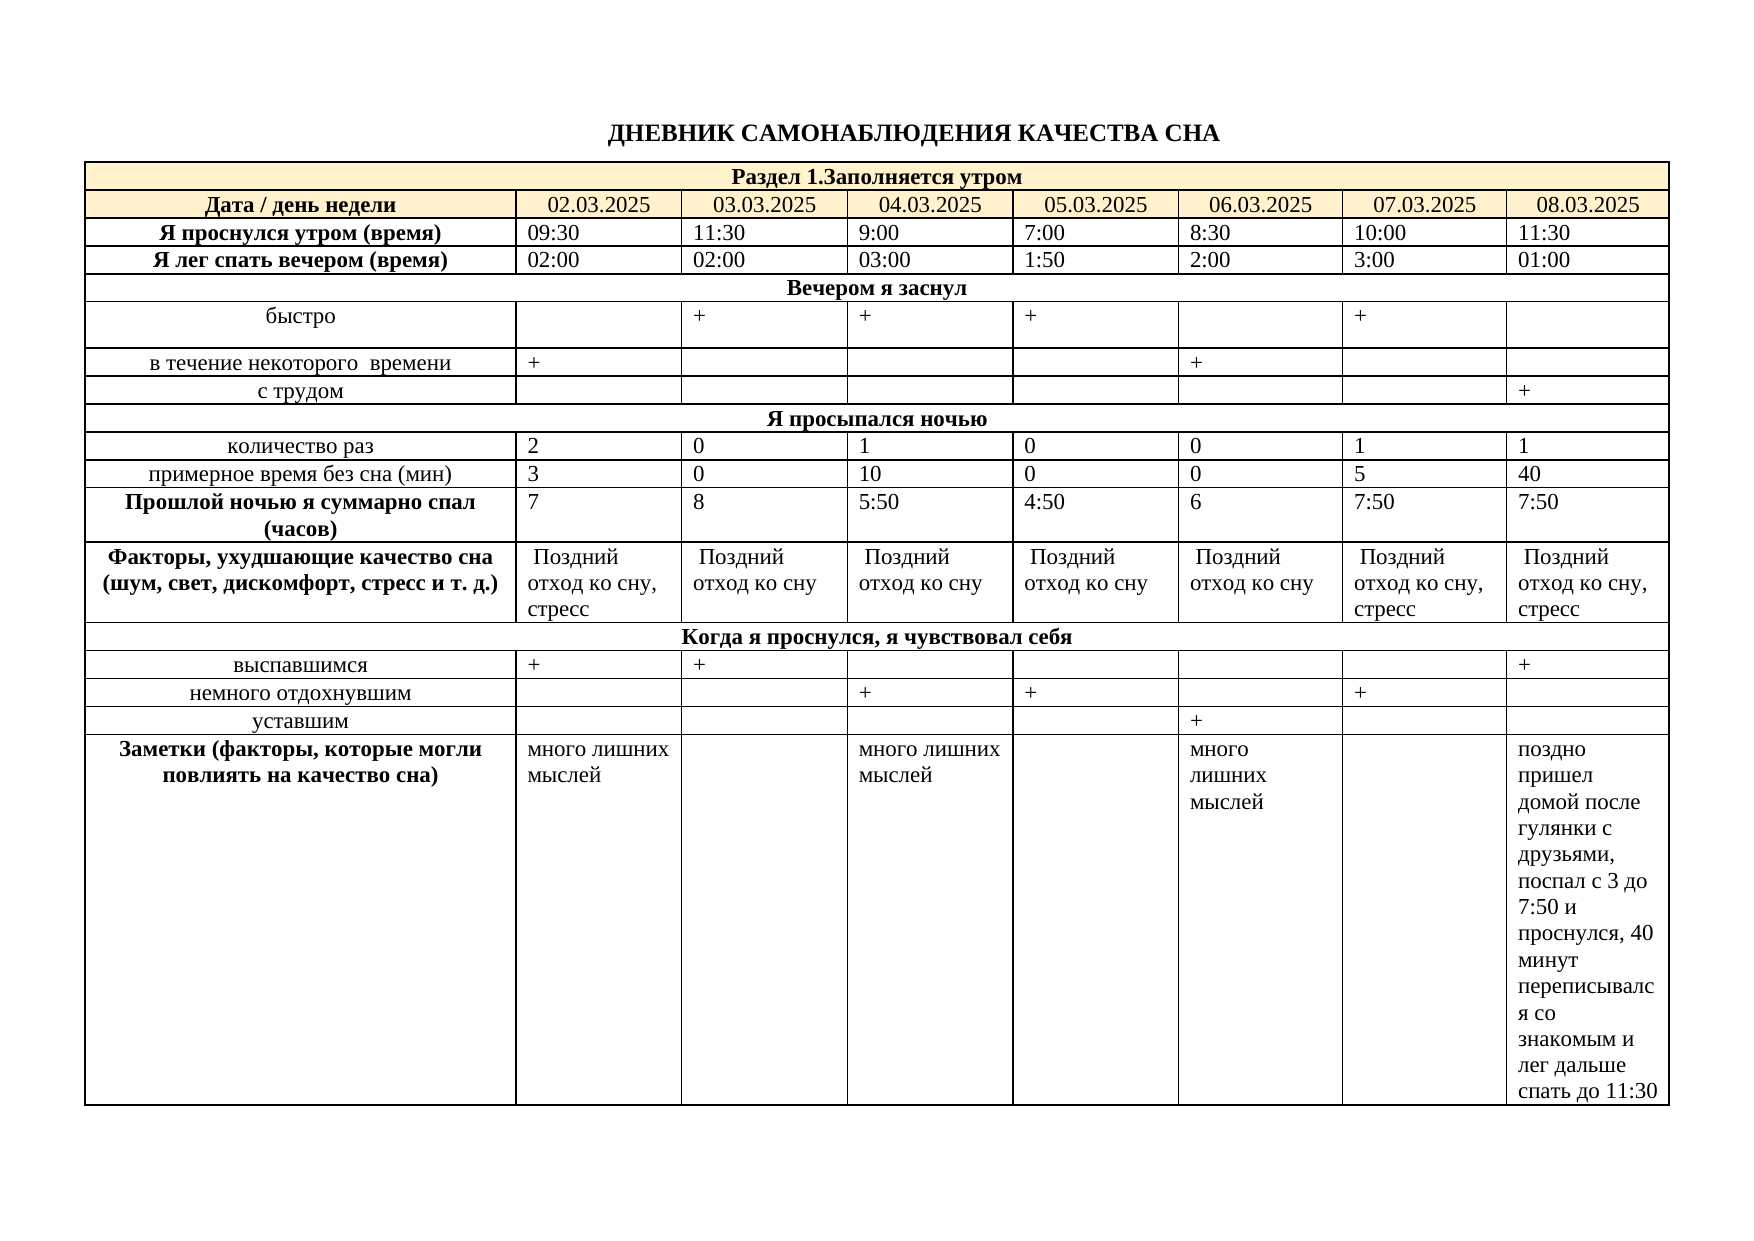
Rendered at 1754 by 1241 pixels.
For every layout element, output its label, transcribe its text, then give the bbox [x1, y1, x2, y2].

table_cell 10 [848, 461, 1012, 487]
table_cell 1 [1507, 433, 1668, 459]
table_cell много лишних мыслей [1179, 735, 1342, 1104]
table_cell 3 [517, 461, 681, 487]
table_cell 40 [1507, 461, 1668, 487]
table_cell Я лег спать вечером (время) [86, 247, 515, 273]
table_cell + [682, 651, 847, 678]
table_cell 8 [682, 488, 847, 541]
table_cell уставшим [86, 707, 515, 733]
table_cell 04.03.2025 [848, 191, 1012, 217]
table_cell 08.03.2025 [1507, 191, 1668, 217]
table_cell + [848, 679, 1012, 706]
table_cell с трудом [86, 377, 515, 403]
text ДНЕВНИК САМОНАБЛЮДЕНИЯ КАЧЕСТВА СНА [118, 118, 1636, 147]
table_cell 5:50 [848, 488, 1012, 541]
table_cell 02:00 [517, 247, 681, 273]
table_cell + [1179, 349, 1342, 375]
table_cell Поздний отход ко сну, стресс [517, 543, 681, 622]
table_cell 1 [1343, 433, 1506, 459]
table_cell Поздний отход ко сну [682, 543, 847, 622]
table_cell 1 [848, 433, 1012, 459]
table_cell немного отдохнувшим [86, 679, 515, 706]
table_cell 0 [1014, 433, 1178, 459]
table_cell 05.03.2025 [1014, 191, 1178, 217]
table_cell 2 [517, 433, 681, 459]
table_cell [1179, 679, 1342, 706]
table_cell 7 [517, 488, 681, 541]
table_cell [1343, 651, 1506, 678]
table_cell Поздний отход ко сну [1179, 543, 1342, 622]
table_cell выспавшимся [86, 651, 515, 678]
table_cell 03:00 [848, 247, 1012, 273]
table_cell Я просыпался ночью [86, 405, 1668, 431]
table_cell Дата / день недели [86, 191, 515, 217]
table_cell Прошлой ночью я суммарно спал (часов) [86, 488, 515, 541]
table_cell 2:00 [1179, 247, 1342, 273]
table_cell 4:50 [1014, 488, 1178, 541]
table_cell 07.03.2025 [1343, 191, 1506, 217]
table_cell 06.03.2025 [1179, 191, 1342, 217]
table_cell [848, 651, 1012, 678]
table_cell [1014, 707, 1178, 733]
table_cell [517, 707, 681, 733]
table_cell [848, 377, 1012, 403]
table_cell 6 [1179, 488, 1342, 541]
table_cell + [848, 302, 1012, 347]
table_cell [517, 679, 681, 706]
table_cell 5 [1343, 461, 1506, 487]
table_cell [1343, 377, 1506, 403]
table_cell Поздний отход ко сну [1014, 543, 1178, 622]
table_cell Когда я проснулся, я чувствовал себя [86, 623, 1668, 650]
table_cell + [517, 349, 681, 375]
table_cell 1:50 [1014, 247, 1178, 273]
table_cell 10:00 [1343, 219, 1506, 245]
table_cell 09:30 [517, 219, 681, 245]
table_cell + [1507, 377, 1668, 403]
table_cell [848, 707, 1012, 733]
table_cell [1014, 651, 1178, 678]
table_cell 7:00 [1014, 219, 1178, 245]
table_cell 0 [1179, 433, 1342, 459]
table_cell [517, 302, 681, 347]
table_cell 3:00 [1343, 247, 1506, 273]
table_cell много лишних мыслей [517, 735, 681, 1104]
table_cell поздно пришел домой после гулянки с друзьями, поспал с 3 до 7:50 и проснулся, 40 минут переписывался со знакомым и лег дальше спать до 11:30 [1507, 735, 1668, 1104]
table_cell [1179, 302, 1342, 347]
table_cell + [1343, 679, 1506, 706]
table_cell 7:50 [1507, 488, 1668, 541]
table_cell 7:50 [1343, 488, 1506, 541]
table_cell 02.03.2025 [517, 191, 681, 217]
table_cell [1014, 735, 1178, 1104]
table_cell примерное время без сна (мин) [86, 461, 515, 487]
table_cell [1343, 735, 1506, 1104]
table_cell [1507, 349, 1668, 375]
table_cell [1507, 302, 1668, 347]
table_cell Я проснулся утром (время) [86, 219, 515, 245]
table_cell [682, 377, 847, 403]
table_cell [682, 679, 847, 706]
table_cell 02:00 [682, 247, 847, 273]
table_cell + [1507, 651, 1668, 678]
table_cell + [682, 302, 847, 347]
table_cell 0 [682, 433, 847, 459]
table_cell 11:30 [1507, 219, 1668, 245]
table_cell количество раз [86, 433, 515, 459]
table_cell [1014, 377, 1178, 403]
table_cell + [1179, 707, 1342, 733]
table_cell 11:30 [682, 219, 847, 245]
table_cell [848, 349, 1012, 375]
table_cell много лишних мыслей [848, 735, 1012, 1104]
table_cell Заметки (факторы, которые могли повлиять на качество сна) [86, 735, 515, 1104]
table_cell [682, 349, 847, 375]
table_header Раздел 1.Заполняется утром [86, 163, 1668, 189]
table_cell в течение некоторого времени [86, 349, 515, 375]
table_cell [1343, 707, 1506, 733]
table_cell быстро [86, 302, 515, 347]
table_cell [517, 377, 681, 403]
table_cell [682, 735, 847, 1104]
table_cell [1343, 349, 1506, 375]
table_cell 0 [1179, 461, 1342, 487]
table_cell + [1343, 302, 1506, 347]
table_cell [1179, 377, 1342, 403]
table_cell Поздний отход ко сну [848, 543, 1012, 622]
table_cell 9:00 [848, 219, 1012, 245]
table_cell [1507, 707, 1668, 733]
table_cell [1014, 349, 1178, 375]
table_cell Поздний отход ко сну, стресс [1507, 543, 1668, 622]
table_cell + [1014, 679, 1178, 706]
table_cell 0 [682, 461, 847, 487]
table_cell 8:30 [1179, 219, 1342, 245]
table_cell 01:00 [1507, 247, 1668, 273]
table_cell Факторы, ухудшающие качество сна (шум, свет, дискомфорт, стресс и т. д.) [86, 543, 515, 622]
table_cell 03.03.2025 [682, 191, 847, 217]
table_cell [1179, 651, 1342, 678]
table_cell + [1014, 302, 1178, 347]
table_cell Поздний отход ко сну, стресс [1343, 543, 1506, 622]
table_cell + [517, 651, 681, 678]
table_cell [1507, 679, 1668, 706]
table_cell [682, 707, 847, 733]
table_cell 0 [1014, 461, 1178, 487]
table_cell Вечером я заснул [86, 275, 1668, 301]
